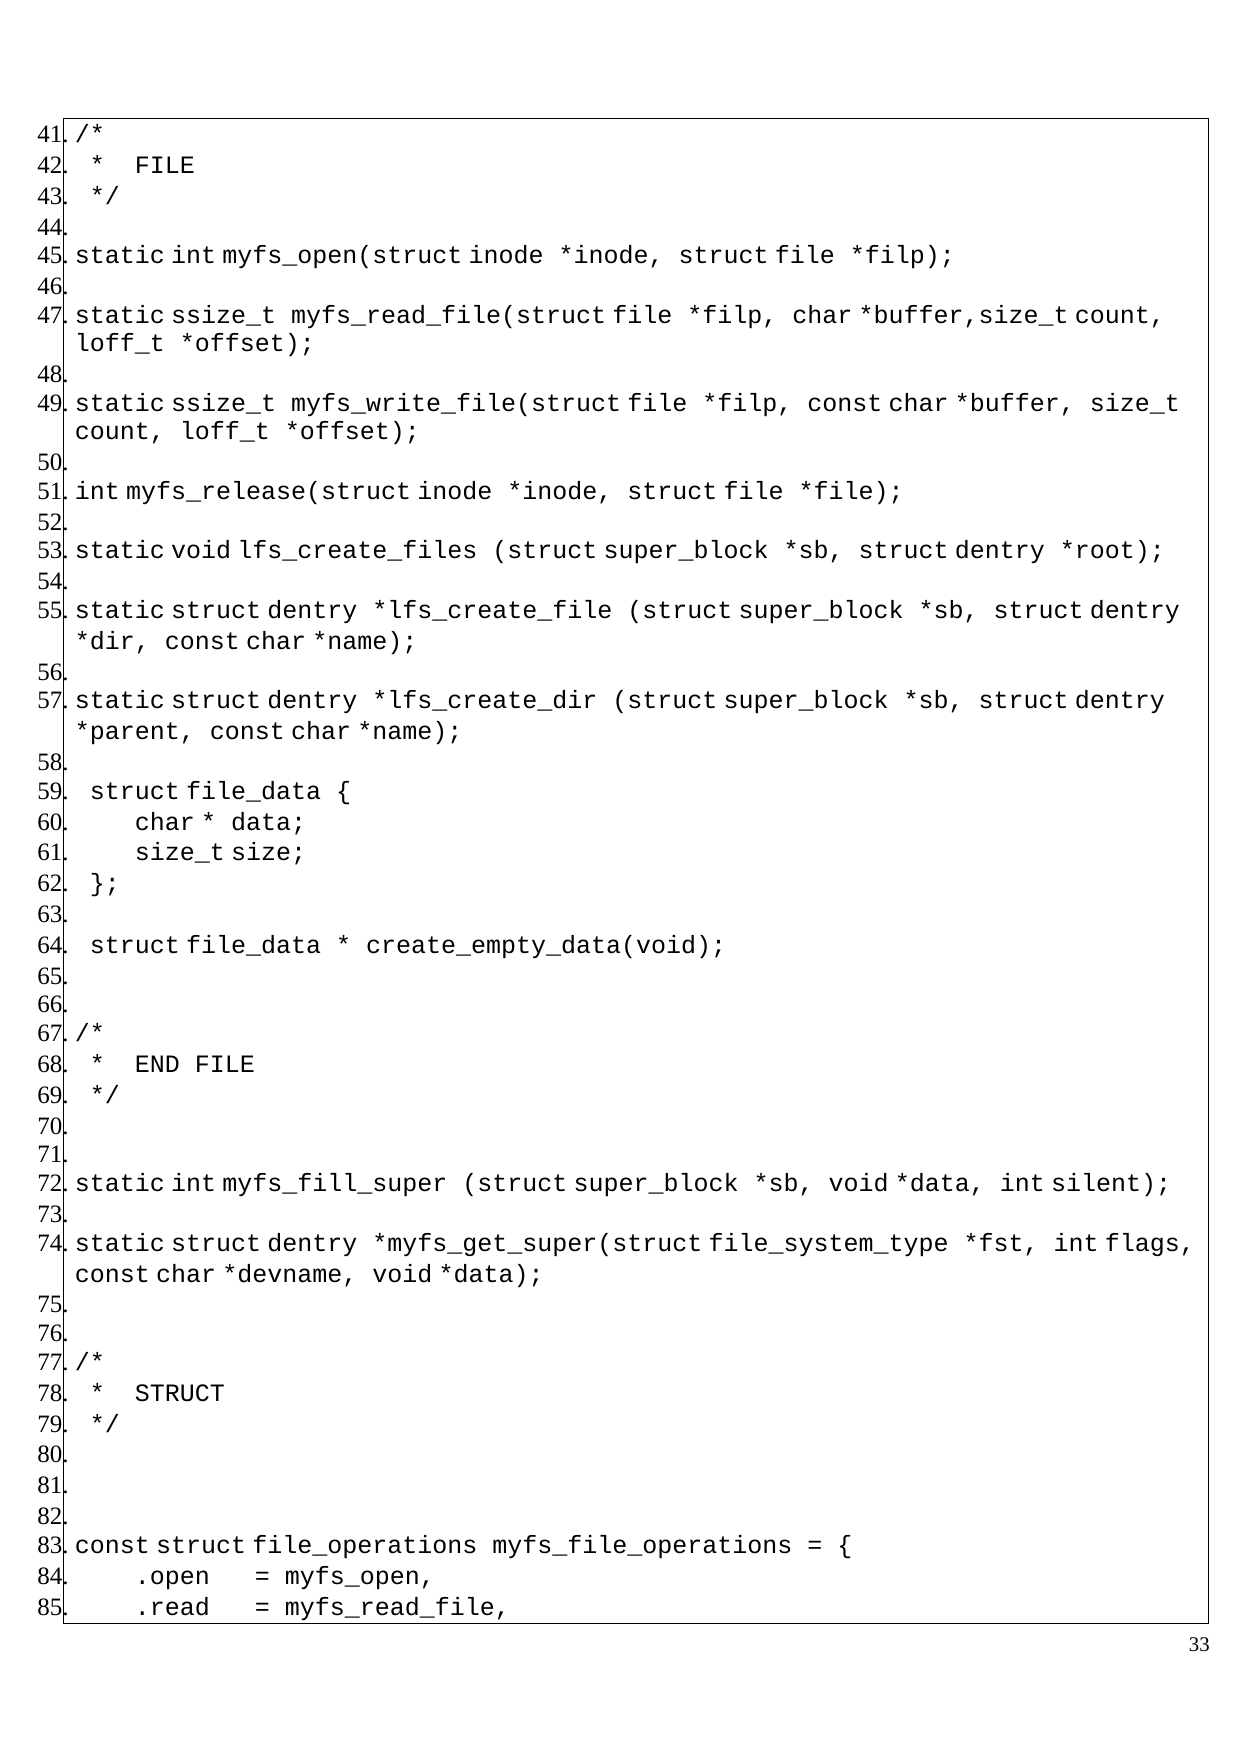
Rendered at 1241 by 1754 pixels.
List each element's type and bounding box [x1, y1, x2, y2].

table_header [64, 119, 1208, 1622]
